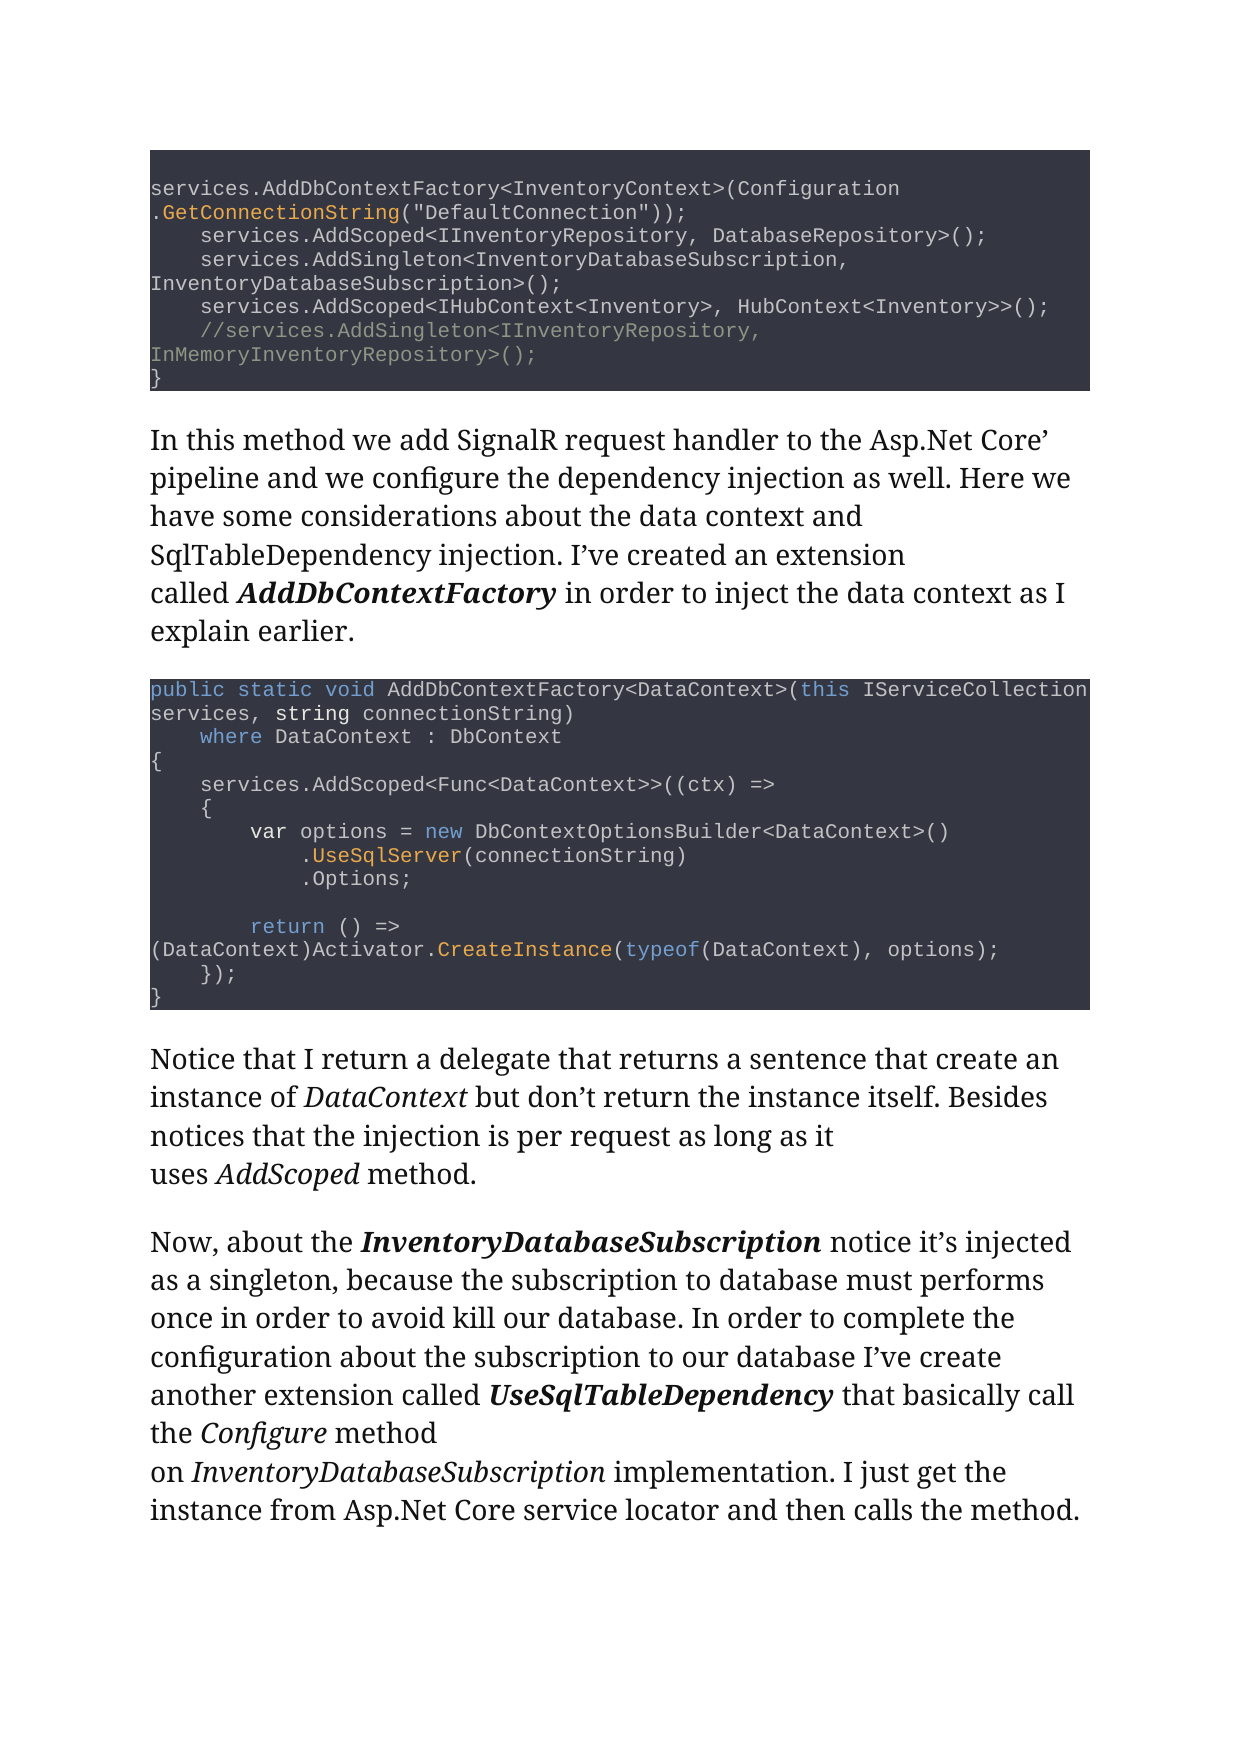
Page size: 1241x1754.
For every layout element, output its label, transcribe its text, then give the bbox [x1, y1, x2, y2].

text services.AddDbContextFactory<InventoryContext>(Configuration.GetConnectionString("DefaultConnection")); [150, 150, 1090, 225]
text services.AddSingleton<InventoryDatabaseSubscription, InventoryDatabaseSubscription>(); [150, 249, 1090, 296]
text //services.AddSingleton<IInventoryRepository, InMemoryInventoryRepository>(); [150, 320, 1090, 367]
text In this method we add SignalR request handler to the Asp.Net Core’ pipeline and we configure the dependency injection as well. Here we have some considerations about the data context and SqlTableDependency injection. I’ve created an extension called AddDbContextFactory in order to inject the data context as I explain earlier. [150, 420, 1090, 650]
text Now, about the InventoryDatabaseSubscription notice it’s injected as a singleton, because the subscription to database must performs once in order to avoid kill our database. In order to complete the configuration about the subscription to our database I’ve create another extension called UseSqlTableDependency that basically call the Configure method on InventoryDatabaseSubscription implementation. I just get the instance from Asp.Net Core service locator and then calls the method. [150, 1222, 1090, 1528]
text .UseSqlServer(connectionString) [150, 845, 1090, 868]
text { [150, 750, 1090, 774]
text Notice that I return a delegate that returns a sentence that create an instance of DataContext but don’t return the instance itself. Besides notices that the injection is per request as long as it uses AddScoped method. [150, 1039, 1090, 1193]
text } [150, 987, 1090, 1010]
text return () => (DataContext)Activator.CreateInstance(typeof(DataContext), options); [150, 916, 1090, 963]
text }); [150, 963, 1090, 987]
text public static void AddDbContextFactory<DataContext>(this IServiceCollection services, string connectionString) [150, 679, 1090, 726]
text services.AddScoped<IHubContext<Inventory>, HubContext<Inventory>>(); [150, 296, 1090, 320]
text .Options; [150, 868, 1090, 892]
text var options = new DbContextOptionsBuilder<DataContext>() [150, 821, 1090, 845]
text { [150, 797, 1090, 821]
text where DataContext : DbContext [150, 726, 1090, 750]
text services.AddScoped<IInventoryRepository, DatabaseRepository>(); [150, 225, 1090, 249]
text services.AddScoped<Func<DataContext>>((ctx) => [150, 774, 1090, 797]
text } [150, 367, 1090, 391]
